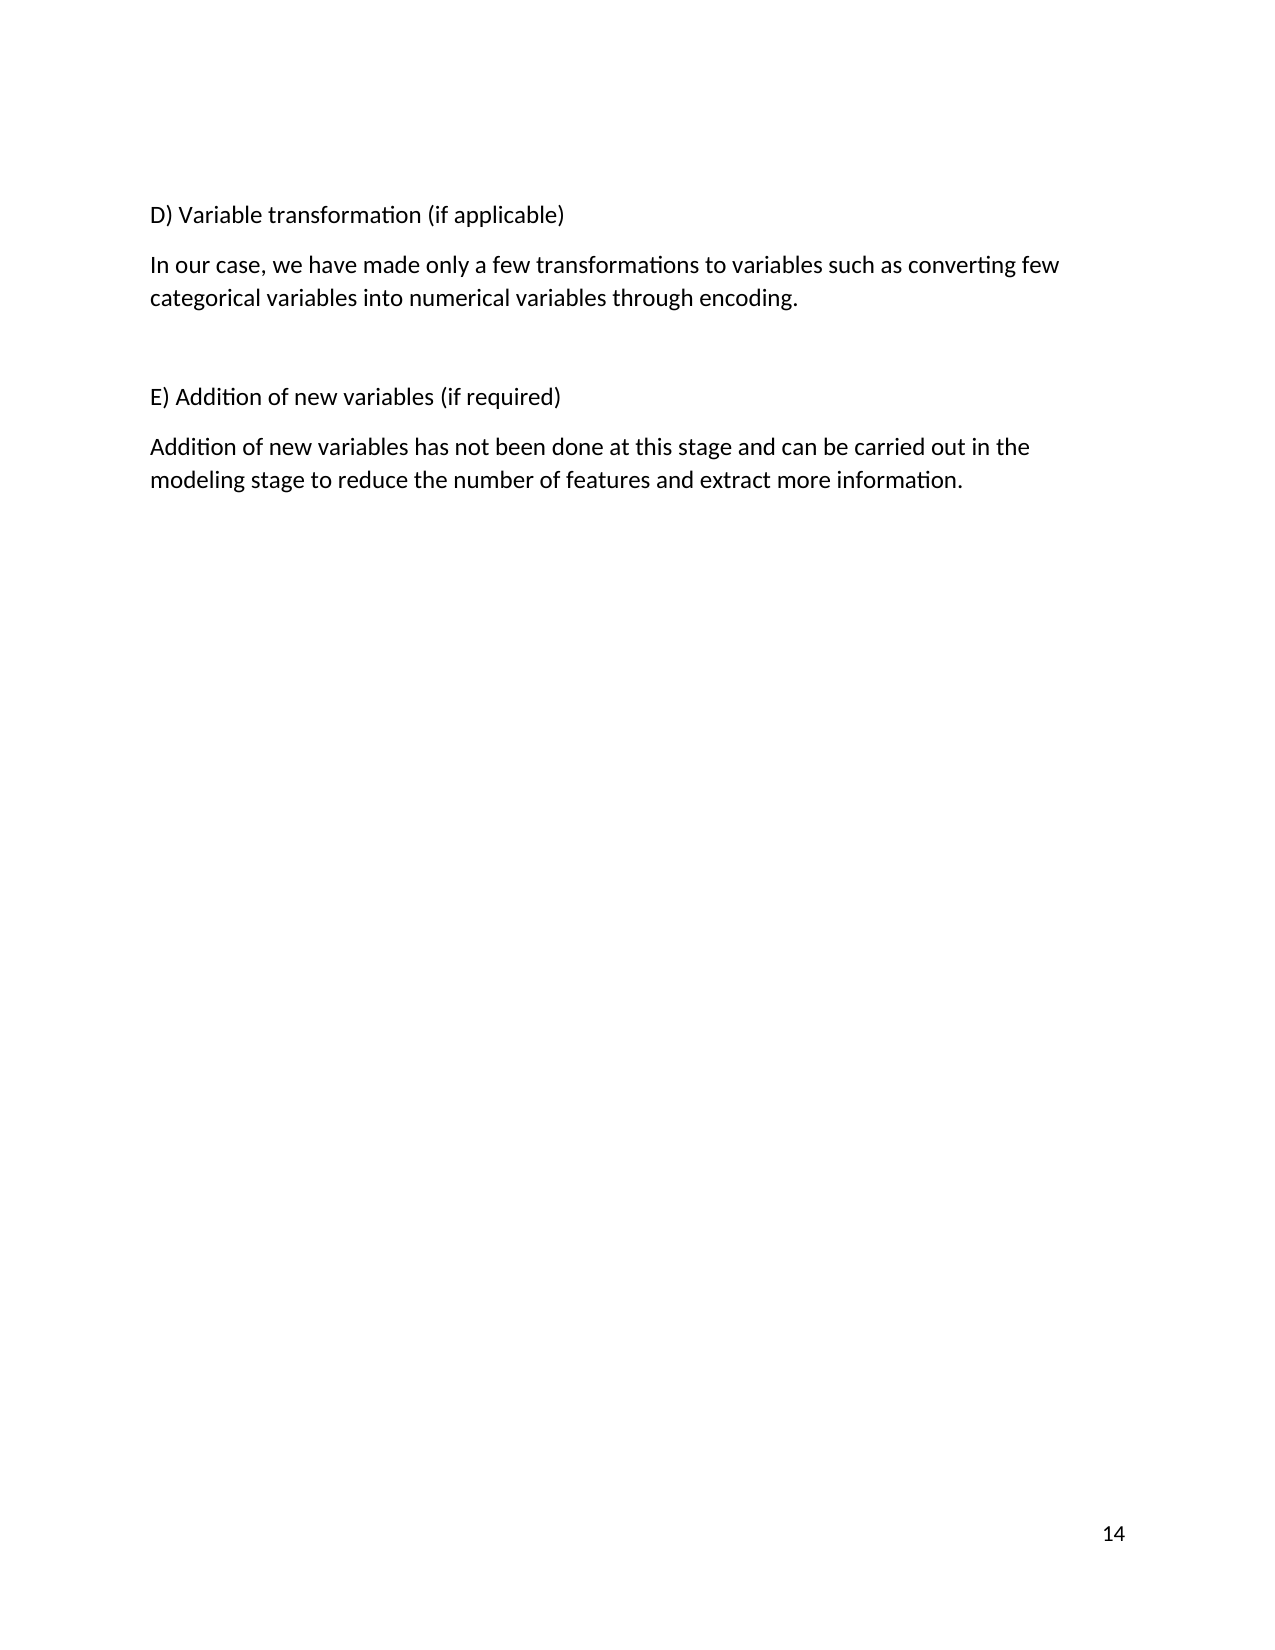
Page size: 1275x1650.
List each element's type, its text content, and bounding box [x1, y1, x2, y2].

text E) Addition of new variables (if required) [150, 381, 1125, 412]
text In our case, we have made only a few transformations to variables such as converting few categorical variables into numerical variables through encoding. [150, 249, 1125, 313]
text D) Variable transformation (if applicable) [150, 199, 1125, 230]
text Addition of new variables has not been done at this stage and can be carried out in the modeling stage to reduce the number of features and extract more information. [150, 431, 1125, 494]
